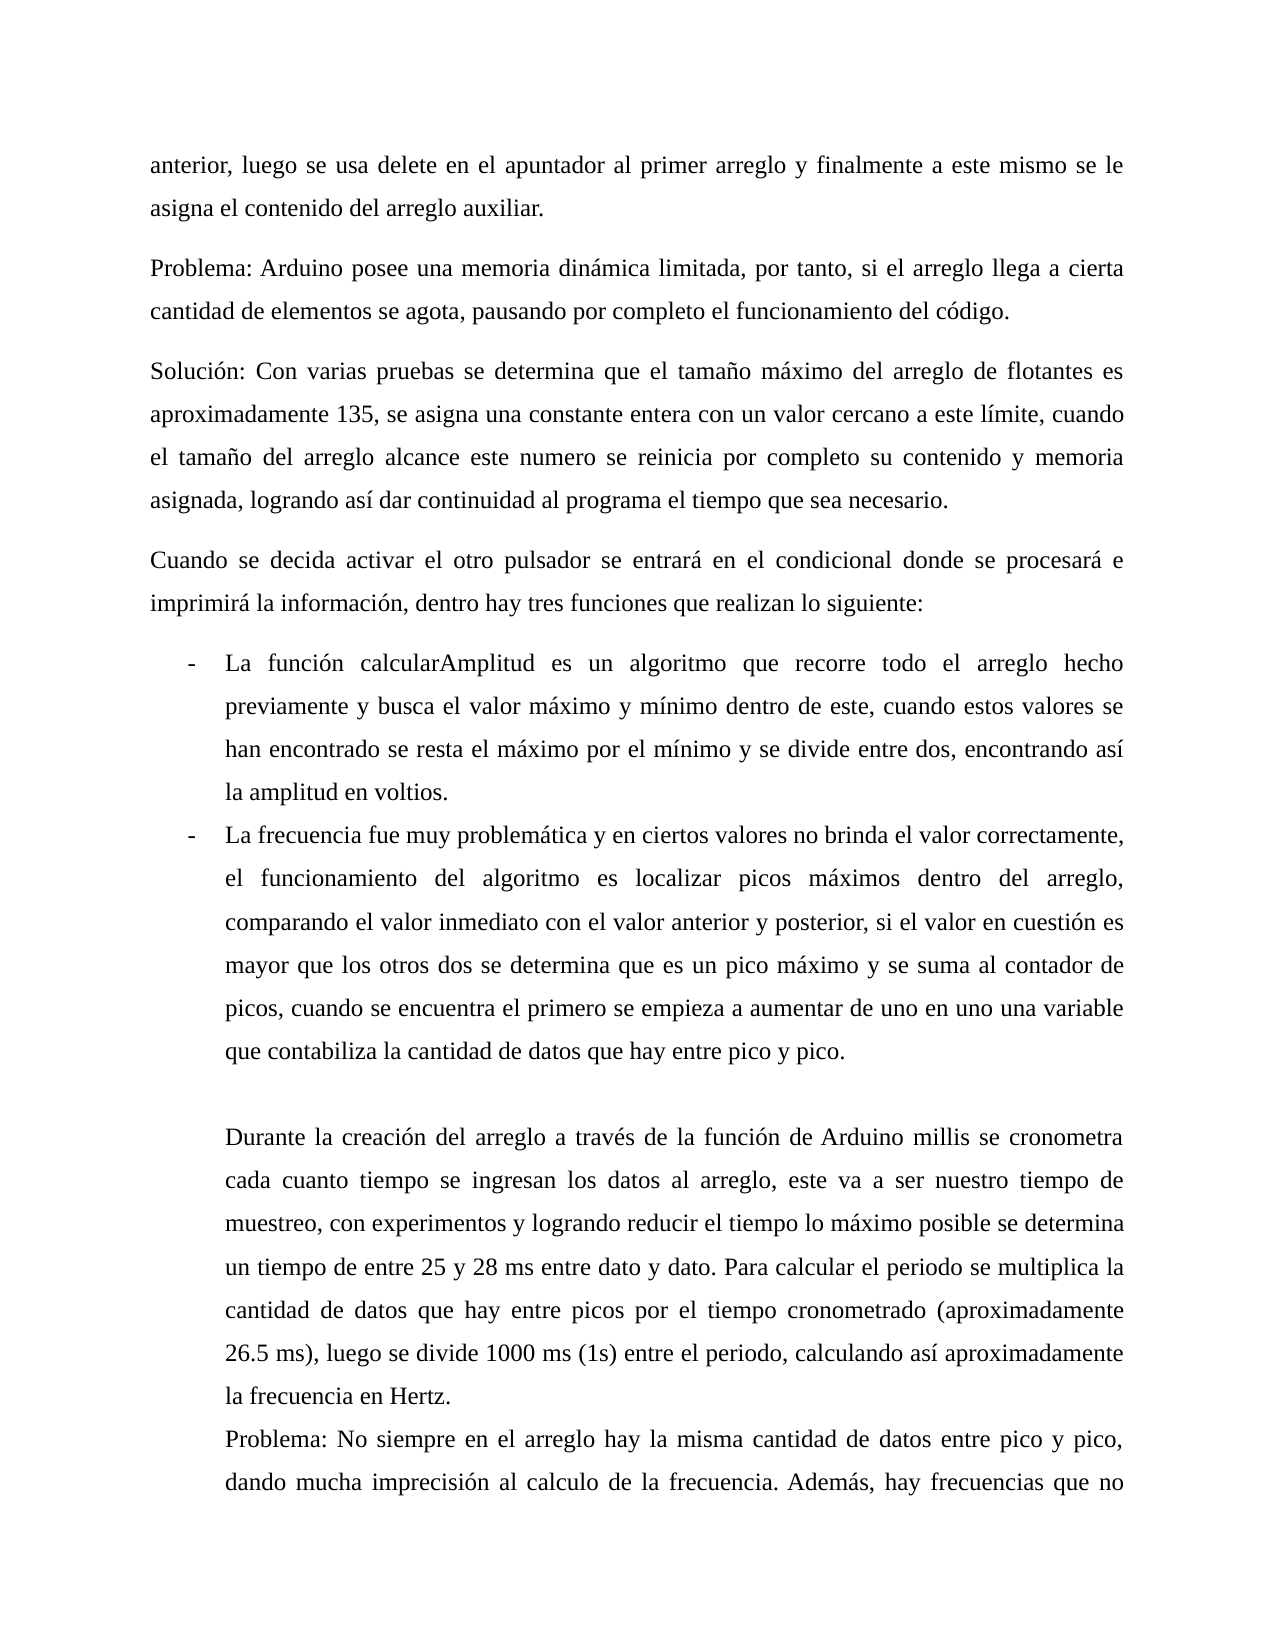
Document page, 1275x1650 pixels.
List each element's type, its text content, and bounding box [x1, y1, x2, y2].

list La frecuencia fue muy problemática y en ciertos valores no brinda el valor correctamente, el funcionamiento del algoritmo es localizar picos máximos dentro del arreglo, comparando el valor inmediato con el valor anterior y posterior, si el valor en cuestión es mayor que los otros dos se determina que es un pico máximo y se suma al contador de picos, cuando se encuentra el primero se empieza a aumentar de uno en uno una variable que contabiliza la cantidad de datos que hay entre pico y pico. [187, 820, 1125, 1065]
text Cuando se decida activar el otro pulsador se entrará en el condicional donde se procesará e imprimirá la información, dentro hay tres funciones que realizan lo siguiente: [150, 545, 1125, 617]
list La función calcularAmplitud es un algoritmo que recorre todo el arreglo hecho previamente y busca el valor máximo y mínimo dentro de este, cuando estos valores se han encontrado se resta el máximo por el mínimo y se divide entre dos, encontrando así la amplitud en voltios. [187, 648, 1125, 806]
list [225, 1424, 1125, 1496]
text Solución: Con varias pruebas se determina que el tamaño máximo del arreglo de flotantes es aproximadamente 135, se asigna una constante entera con un valor cercano a este límite, cuando el tamaño del arreglo alcance este numero se reinicia por completo su contenido y memoria asignada, logrando así dar continuidad al programa el tiempo que sea necesario. [150, 356, 1125, 514]
list Durante la creación del arreglo a través de la función de Arduino millis se cronometra cada cuanto tiempo se ingresan los datos al arreglo, este va a ser nuestro tiempo de muestreo, con experimentos y logrando reducir el tiempo lo máximo posible se determina un tiempo de entre 25 y 28 ms entre dato y dato. Para calcular el periodo se multiplica la cantidad de datos que hay entre picos por el tiempo cronometrado (aproximadamente 26.5 ms), luego se divide 1000 ms (1s) entre el periodo, calculando así aproximadamente la frecuencia en Hertz. [225, 1122, 1125, 1410]
text Problema: Arduino posee una memoria dinámica limitada, por tanto, si el arreglo llega a cierta cantidad de elementos se agota, pausando por completo el funcionamiento del código. [150, 253, 1125, 325]
